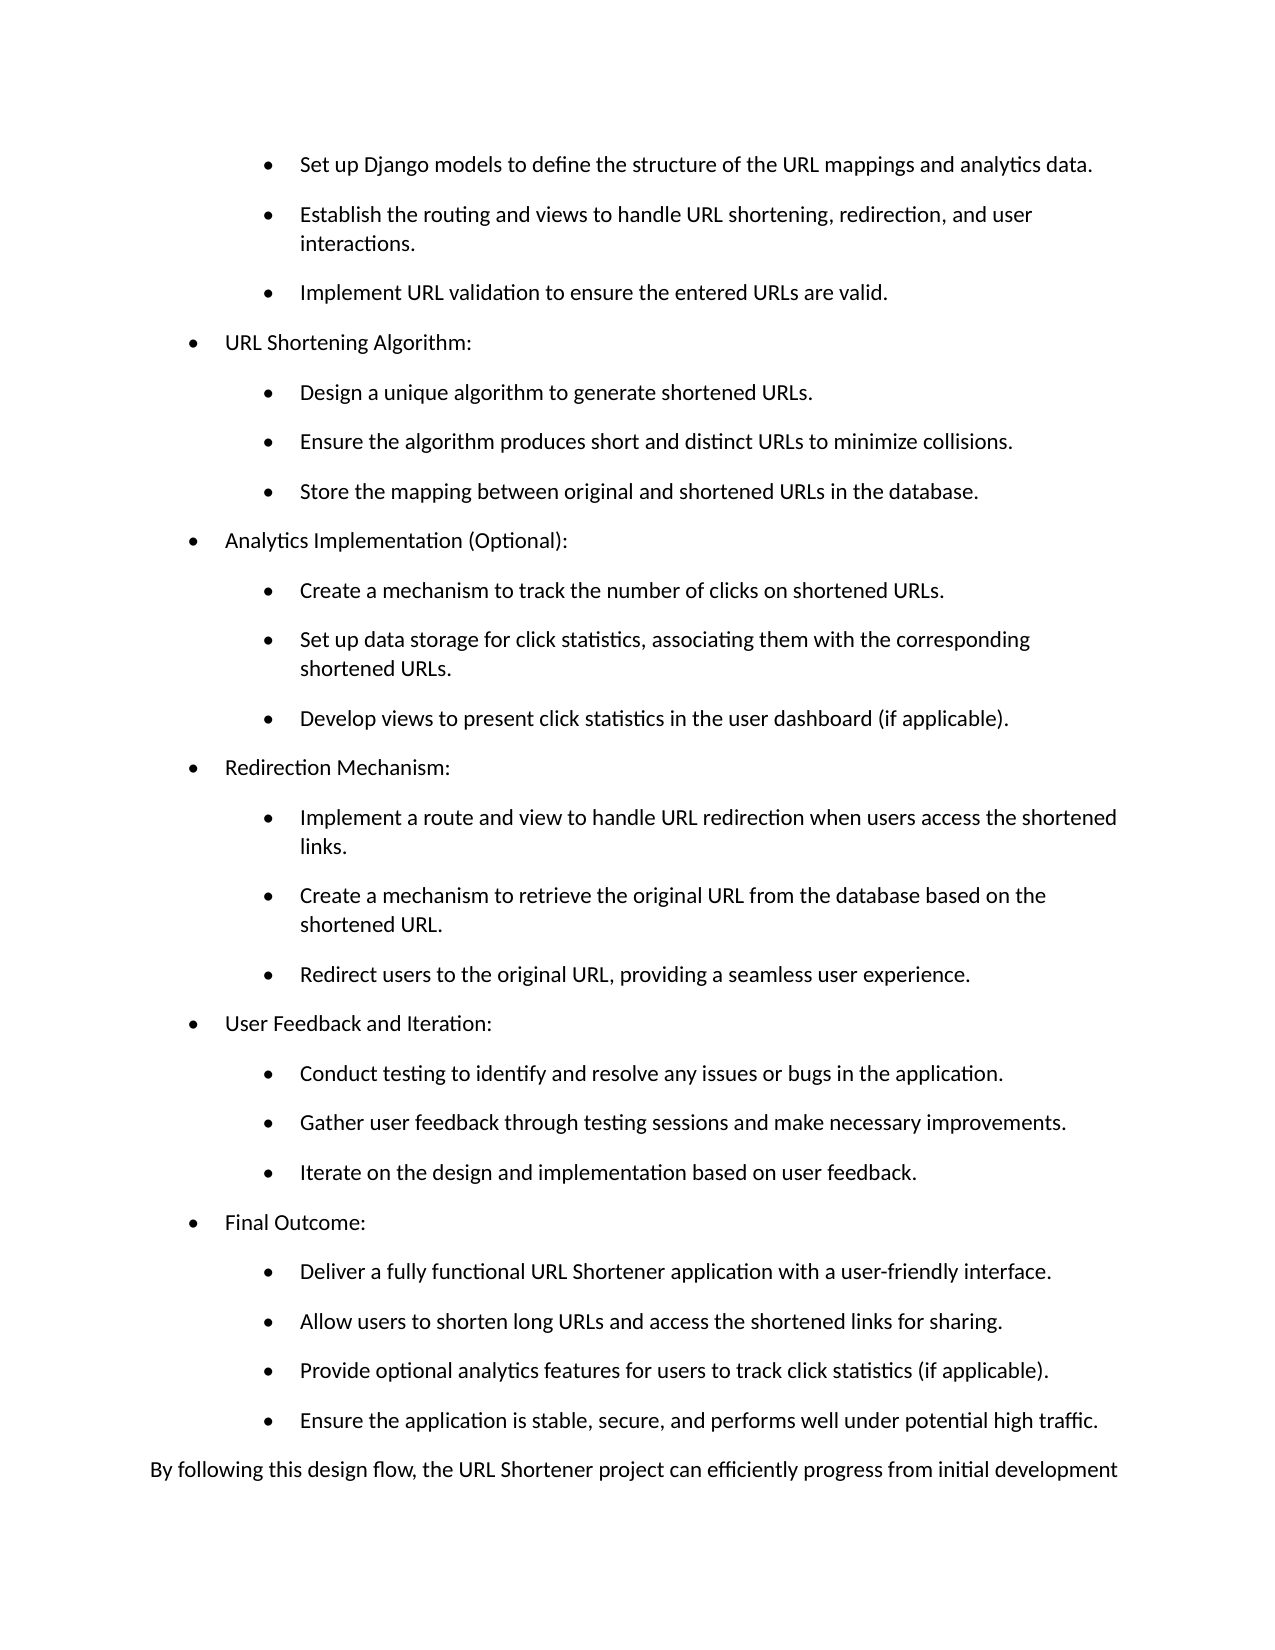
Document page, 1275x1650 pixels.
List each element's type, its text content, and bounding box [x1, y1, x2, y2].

list Set up data storage for click statistics, associating them with the corresponding shortened URLs. [262, 625, 1125, 682]
list Conduct testing to identify and resolve any issues or bugs in the application. [262, 1058, 1125, 1087]
list Implement a route and view to handle URL redirection when users access the shortened links. [262, 802, 1125, 860]
list Redirect users to the original URL, providing a seamless user experience. [262, 959, 1125, 988]
list Establish the routing and views to handle URL shortening, redirection, and user interactions. [262, 199, 1125, 257]
list Provide optional analytics features for users to track click statistics (if applicable). [262, 1356, 1125, 1384]
list Develop views to present click statistics in the user dashboard (if applicable). [262, 703, 1125, 732]
list Allow users to shorten long URLs and access the shortened links for sharing. [262, 1306, 1125, 1335]
list Create a mechanism to track the number of clicks on shortened URLs. [262, 575, 1125, 604]
list Gather user feedback through testing sessions and make necessary improvements. [262, 1108, 1125, 1137]
list Deliver a fully functional URL Shortener application with a user-friendly interface. [262, 1257, 1125, 1285]
list Ensure the application is stable, secure, and performs well under potential high traffic. [262, 1405, 1125, 1434]
list Redirection Mechanism: [187, 753, 1125, 782]
list URL Shortening Algorithm: [187, 327, 1125, 356]
list Store the mapping between original and shortened URLs in the database. [262, 476, 1125, 505]
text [150, 1455, 1125, 1484]
list Design a unique algorithm to generate shortened URLs. [262, 377, 1125, 406]
list Final Outcome: [187, 1207, 1125, 1236]
list Create a mechanism to retrieve the original URL from the database based on the shortened URL. [262, 881, 1125, 938]
list Ensure the algorithm produces short and distinct URLs to minimize collisions. [262, 427, 1125, 455]
list Iterate on the design and implementation based on user feedback. [262, 1157, 1125, 1186]
list Analytics Implementation (Optional): [187, 526, 1125, 554]
list Implement URL validation to ensure the entered URLs are valid. [262, 278, 1125, 307]
list Set up Django models to define the structure of the URL mappings and analytics data. [262, 150, 1125, 179]
list User Feedback and Iteration: [187, 1009, 1125, 1037]
